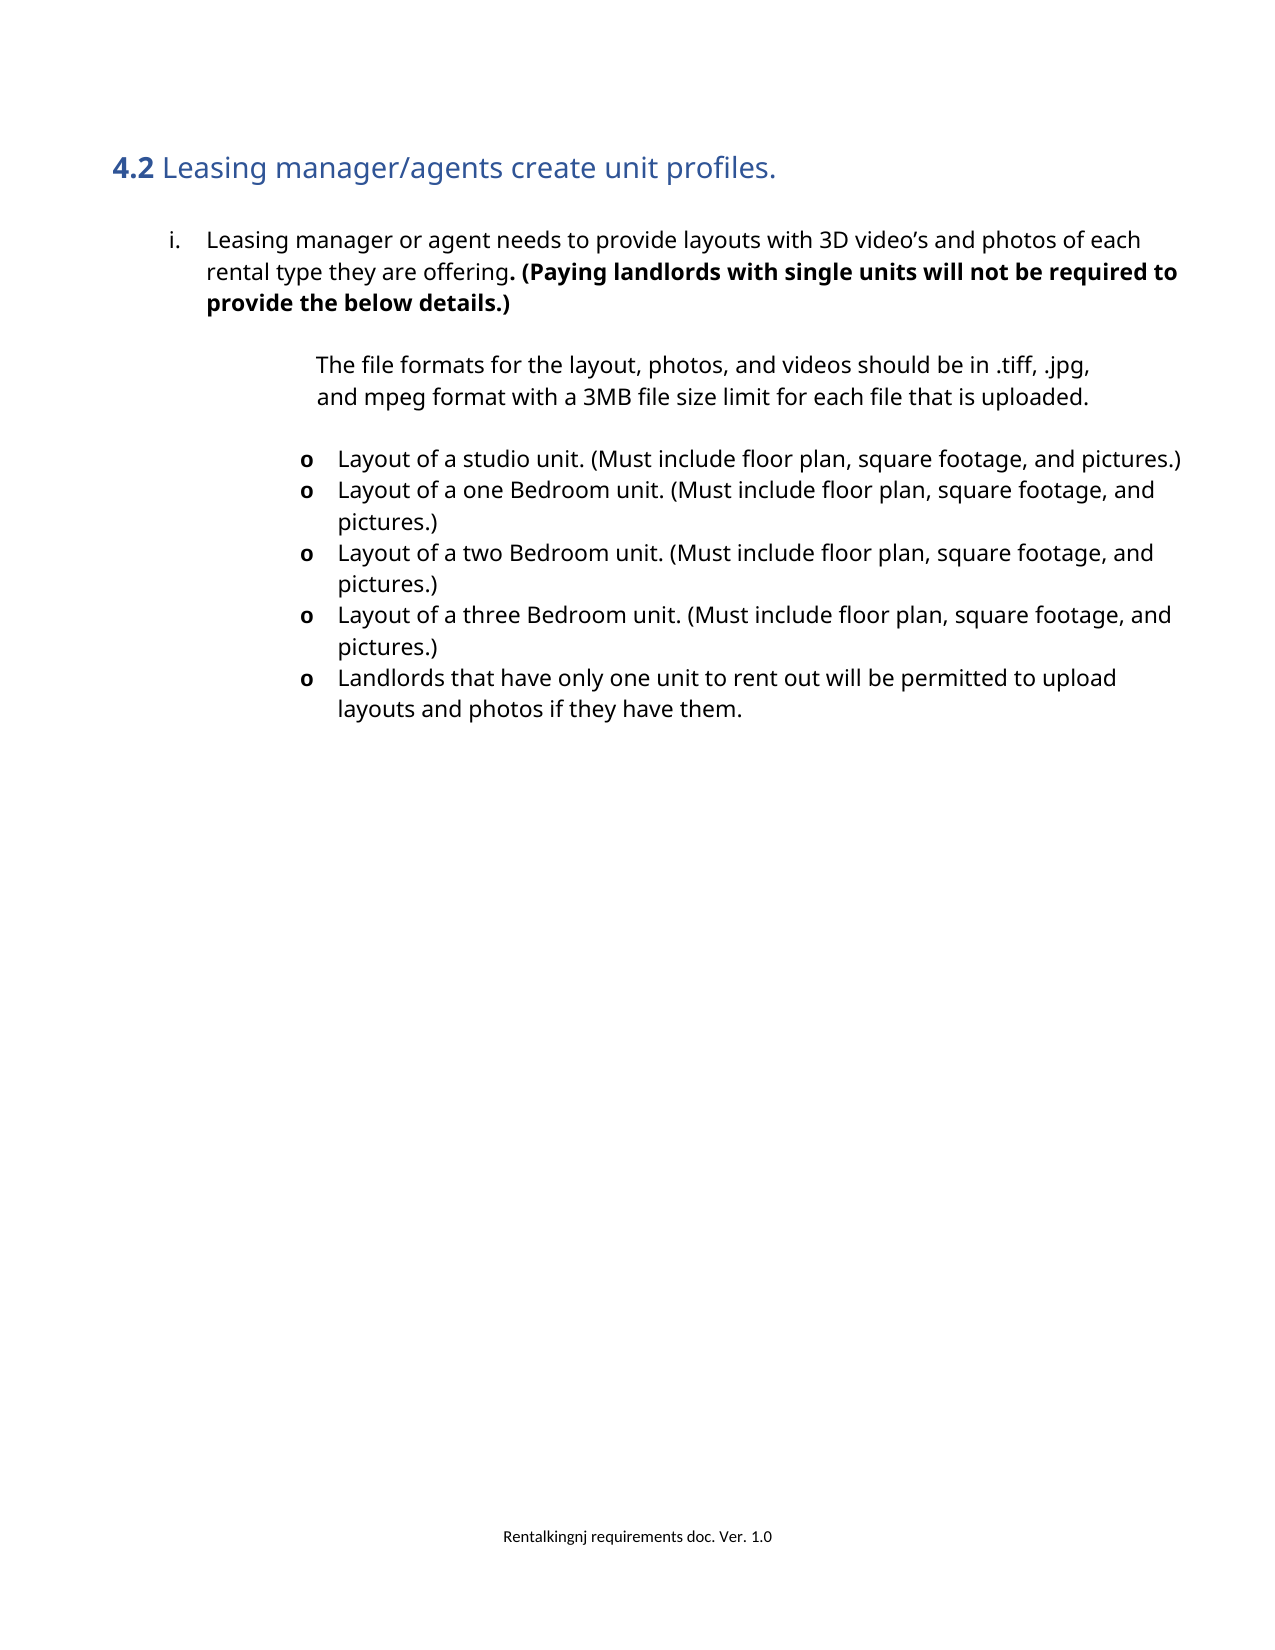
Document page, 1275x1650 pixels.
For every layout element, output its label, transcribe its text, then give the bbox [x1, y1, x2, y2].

text The file formats for the layout, photos, and videos should be in .tiff, .jpg, [206, 349, 1200, 380]
list Landlords that have only one unit to rent out will be permitted to upload layouts and photos if they have them. [300, 662, 1200, 725]
subtitle 4.2 Leasing manager/agents create unit profiles. [112, 147, 1200, 187]
list Leasing manager or agent needs to provide layouts with 3D video’s and photos of each rental type they are offering. (Paying landlords with single units will not be required to provide the below details.) [169, 224, 1200, 318]
list Layout of a three Bedroom unit. (Must include floor plan, square footage, and pictures.) [300, 599, 1200, 662]
text and mpeg format with a 3MB file size limit for each file that is uploaded. [206, 380, 1200, 412]
list Layout of a studio unit. (Must include floor plan, square footage, and pictures.) [300, 443, 1200, 474]
list Layout of a one Bedroom unit. (Must include floor plan, square footage, and pictures.) [300, 474, 1200, 537]
list Layout of a two Bedroom unit. (Must include floor plan, square footage, and pictures.) [300, 537, 1200, 599]
